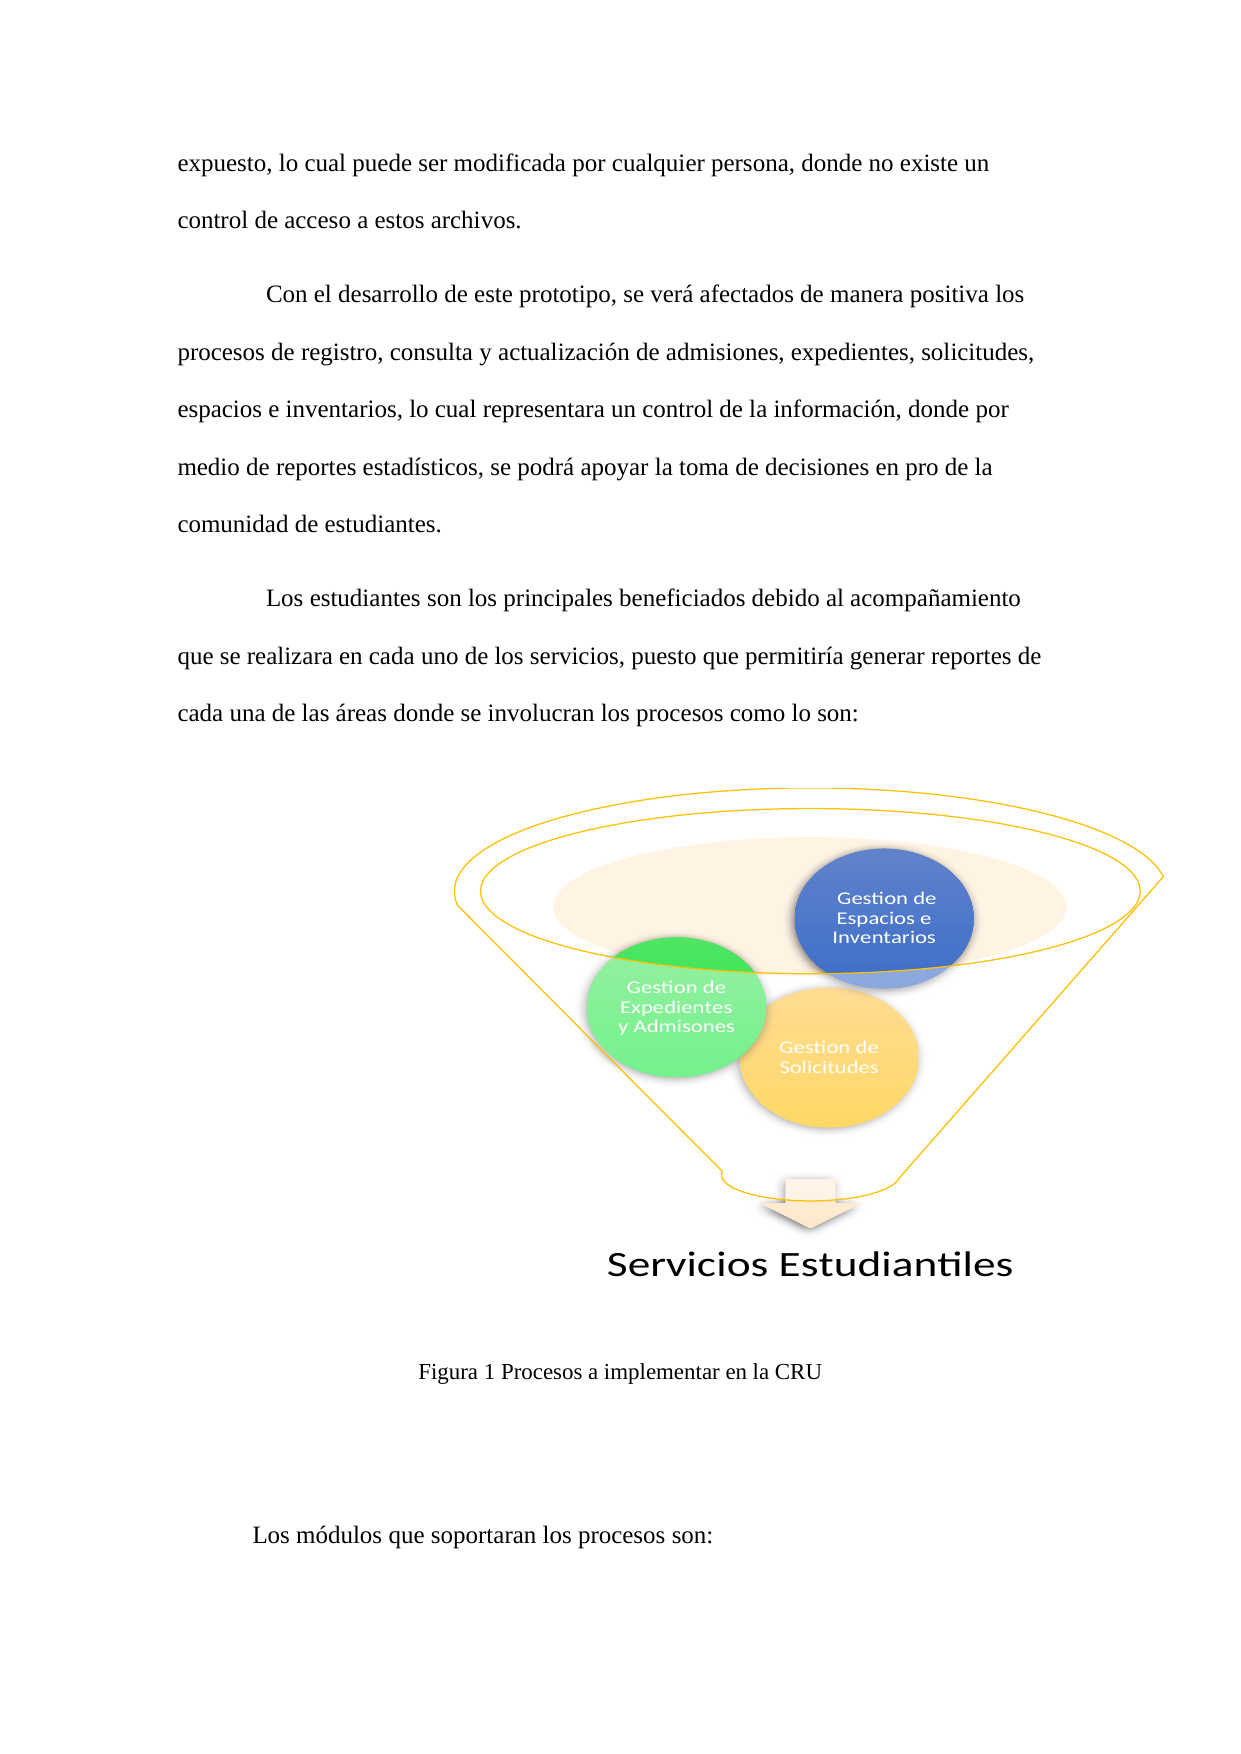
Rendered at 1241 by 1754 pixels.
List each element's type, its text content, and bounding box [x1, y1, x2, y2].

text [177, 148, 1063, 234]
text Los módulos que soportaran los procesos son: [177, 1520, 1063, 1549]
text Con el desarrollo de este prototipo, se verá afectados de manera positiva los procesos de registro, consulta y actualización de admisiones, expedientes, solicitudes, espacios e inventarios, lo cual representara un control de la información, donde por medio de reportes estadísticos, se podrá apoyar la toma de decisiones en pro de la comunidad de estudiantes. [177, 279, 1063, 538]
text Figura 1 Procesos a implementar en la CRU [177, 1358, 1063, 1384]
text Los estudiantes son los principales beneficiados debido al acompañamiento que se realizara en cada uno de los servicios, puesto que permitiría generar reportes de cada una de las áreas donde se involucran los procesos como lo son: [177, 583, 1063, 727]
